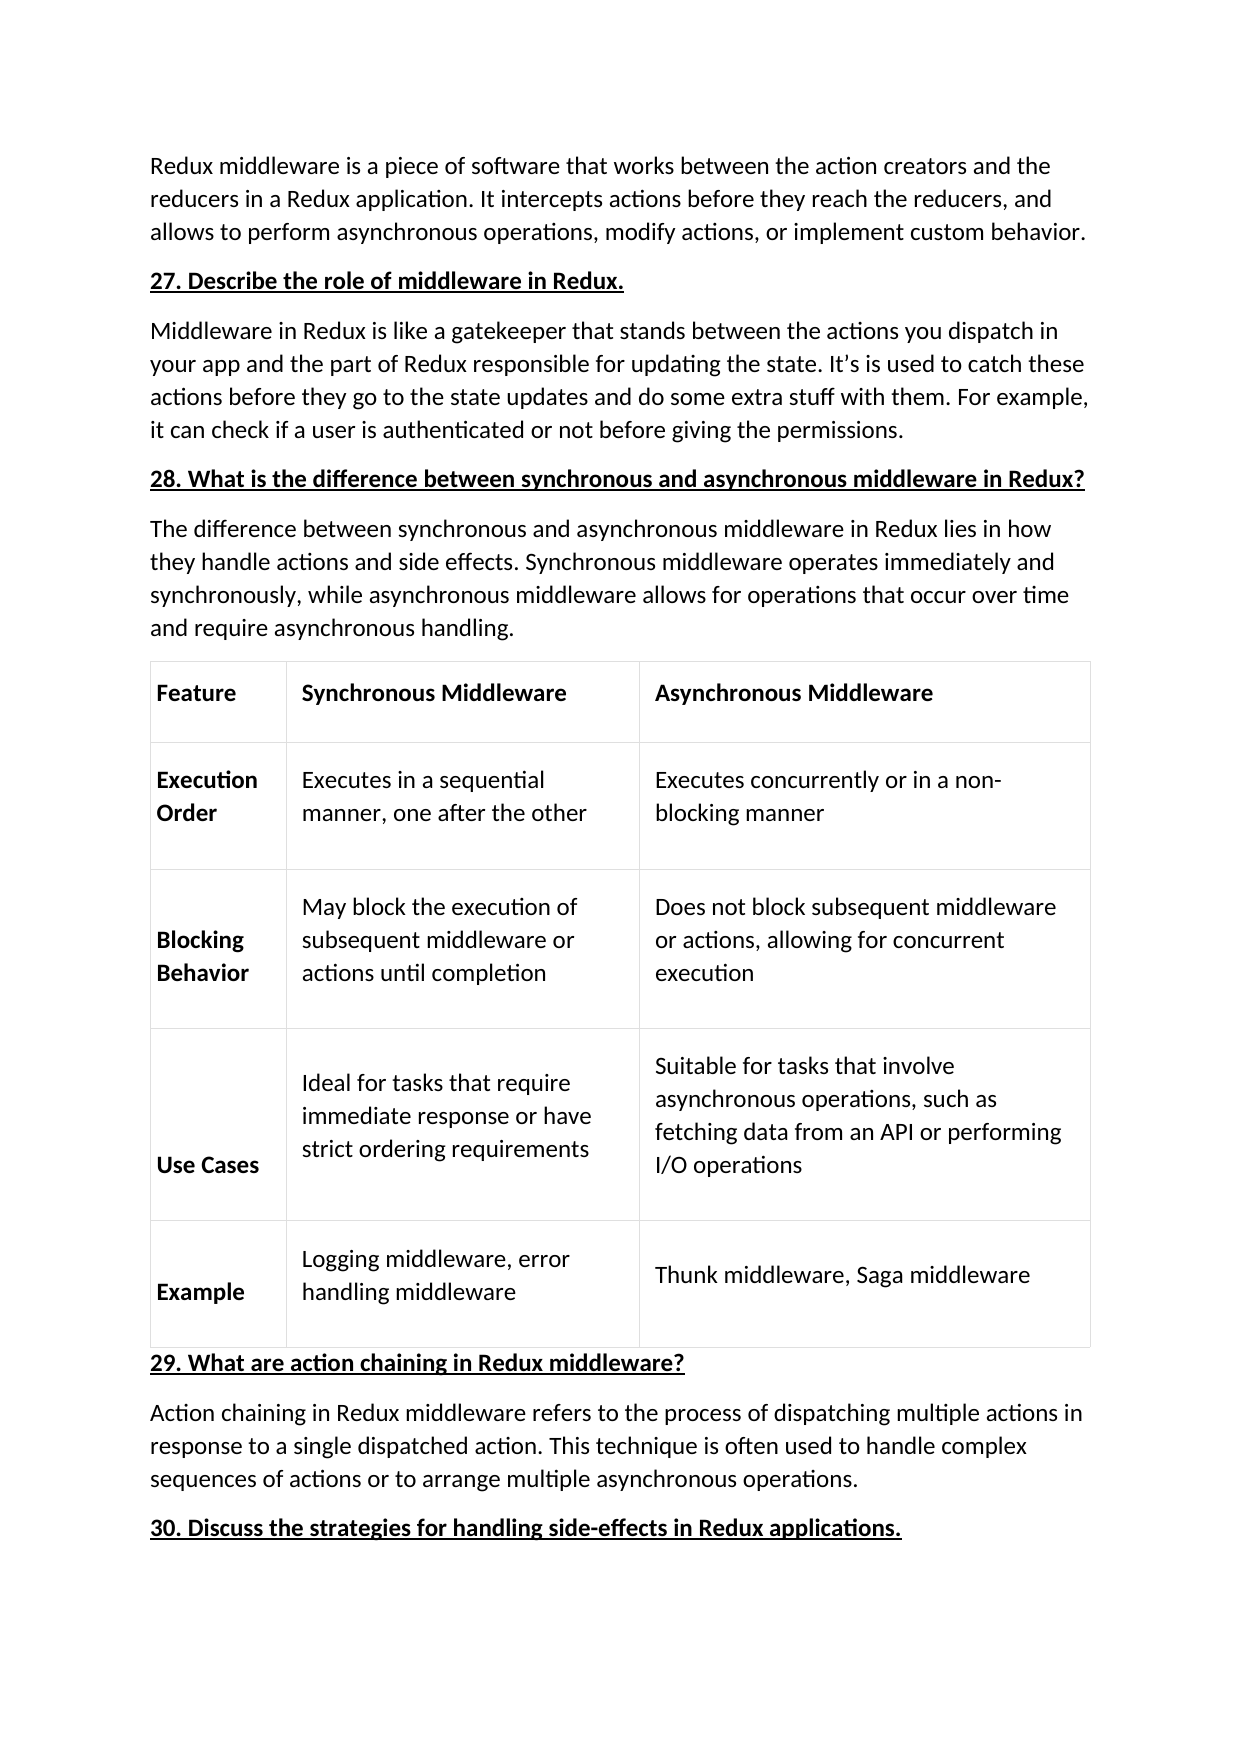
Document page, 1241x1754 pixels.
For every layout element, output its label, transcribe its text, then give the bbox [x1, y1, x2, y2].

table_cell Use Cases [151, 1029, 286, 1220]
table_cell Ideal for tasks that require immediate response or have strict ordering requirements [287, 1029, 639, 1220]
table_cell Suitable for tasks that involve asynchronous operations, such as fetching data from an API or performing I/O operations [640, 1029, 1090, 1220]
text Middleware in Redux is like a gatekeeper that stands between the actions you dispatch in your app and the part of Redux responsible for updating the state. It’s is used to catch these actions before they go to the state updates and do some extra stuff with them. For example, it can check if a user is authenticated or not before giving the permissions. [150, 315, 1090, 444]
text Redux middleware is a piece of software that works between the action creators and the reducers in a Redux application. It intercepts actions before they reach the reducers, and allows to perform asynchronous operations, modify actions, or implement custom behavior. [150, 150, 1090, 246]
table_cell May block the execution of subsequent middleware or actions until completion [287, 870, 639, 1028]
table_cell Blocking Behavior [151, 870, 286, 1028]
table_cell Does not block subsequent middleware or actions, allowing for concurrent execution [640, 870, 1090, 1028]
table_header Feature [151, 662, 286, 742]
table_cell Thunk middleware, Saga middleware [640, 1221, 1090, 1347]
table_header Synchronous Middleware [287, 662, 639, 742]
table_cell Logging middleware, error handling middleware [287, 1221, 639, 1347]
text 30. Discuss the strategies for handling side-effects in Redux applications. [150, 1512, 1090, 1543]
text 29. What are action chaining in Redux middleware? [150, 1348, 1090, 1378]
text 28. What is the difference between synchronous and asynchronous middleware in Redux? [150, 463, 1090, 494]
table_cell Executes concurrently or in a non-blocking manner [640, 743, 1090, 869]
text 27. Describe the role of middleware in Redux. [150, 265, 1090, 296]
table_cell Execution Order [151, 743, 286, 869]
text Action chaining in Redux middleware refers to the process of dispatching multiple actions in response to a single dispatched action. This technique is often used to handle complex sequences of actions or to arrange multiple asynchronous operations. [150, 1397, 1090, 1493]
table_cell Example [151, 1221, 286, 1347]
table_cell Executes in a sequential manner, one after the other [287, 743, 639, 869]
table_header Asynchronous Middleware [640, 662, 1090, 742]
text The difference between synchronous and asynchronous middleware in Redux lies in how they handle actions and side effects. Synchronous middleware operates immediately and synchronously, while asynchronous middleware allows for operations that occur over time and require asynchronous handling. [150, 513, 1090, 642]
